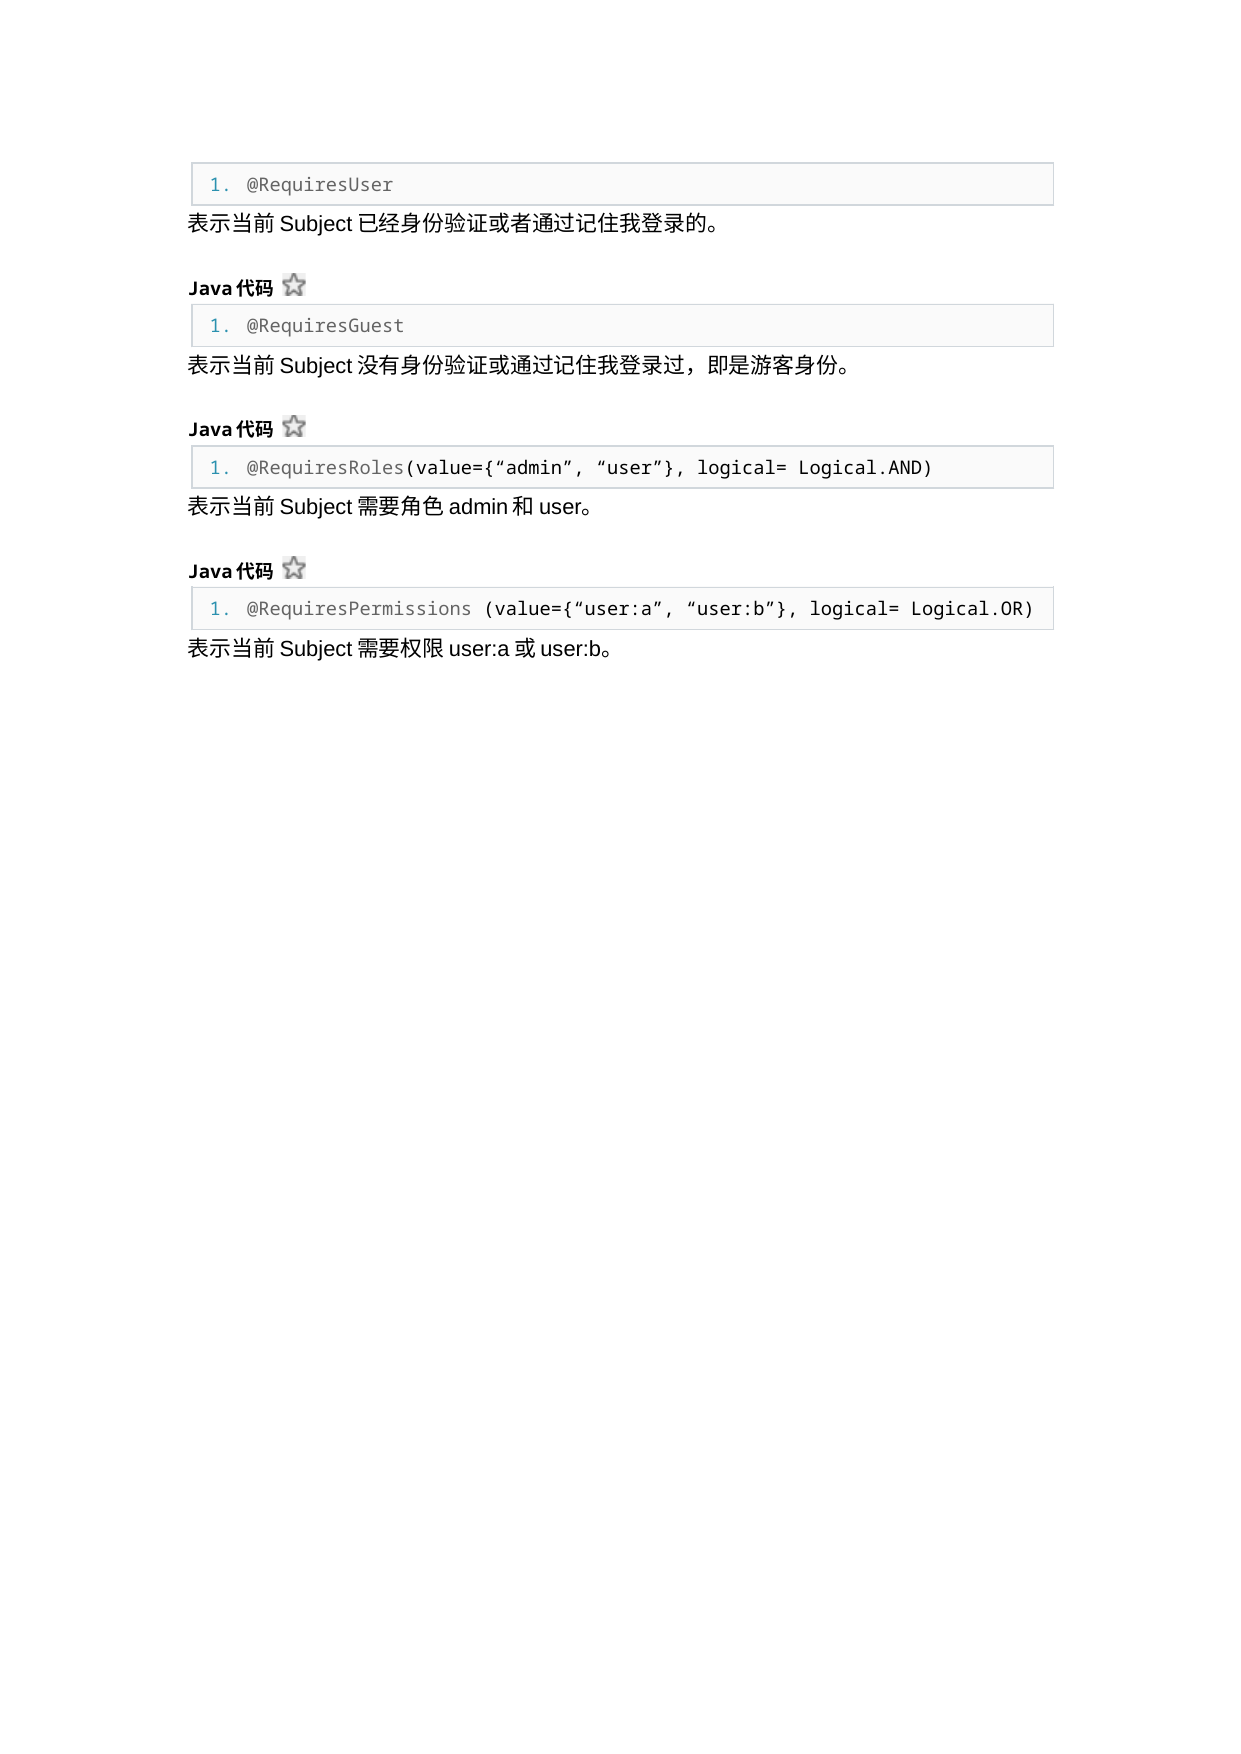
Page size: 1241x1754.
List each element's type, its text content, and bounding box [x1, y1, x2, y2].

text 表示当前Subject需要角色admin和user。 [187, 489, 1053, 521]
text Java代码 [187, 271, 1053, 303]
text 表示当前Subject需要权限user:a或user:b。 [187, 630, 1053, 663]
list @RequiresRoles(value={“admin”, “user”}, logical= Logical.AND) [193, 447, 1053, 487]
picture [282, 556, 306, 579]
list @RequiresGuest [193, 305, 1053, 346]
picture [282, 273, 306, 296]
list @RequiresUser [193, 164, 1053, 204]
picture [282, 415, 306, 437]
text Java代码 [187, 554, 1053, 586]
text 表示当前Subject没有身份验证或通过记住我登录过，即是游客身份。 [187, 347, 1053, 380]
list @RequiresPermissions (value={“user:a”, “user:b”}, logical= Logical.OR) [193, 588, 1053, 629]
text Java代码 [187, 412, 1053, 445]
text 表示当前Subject已经身份验证或者通过记住我登录的。 [187, 206, 1053, 238]
